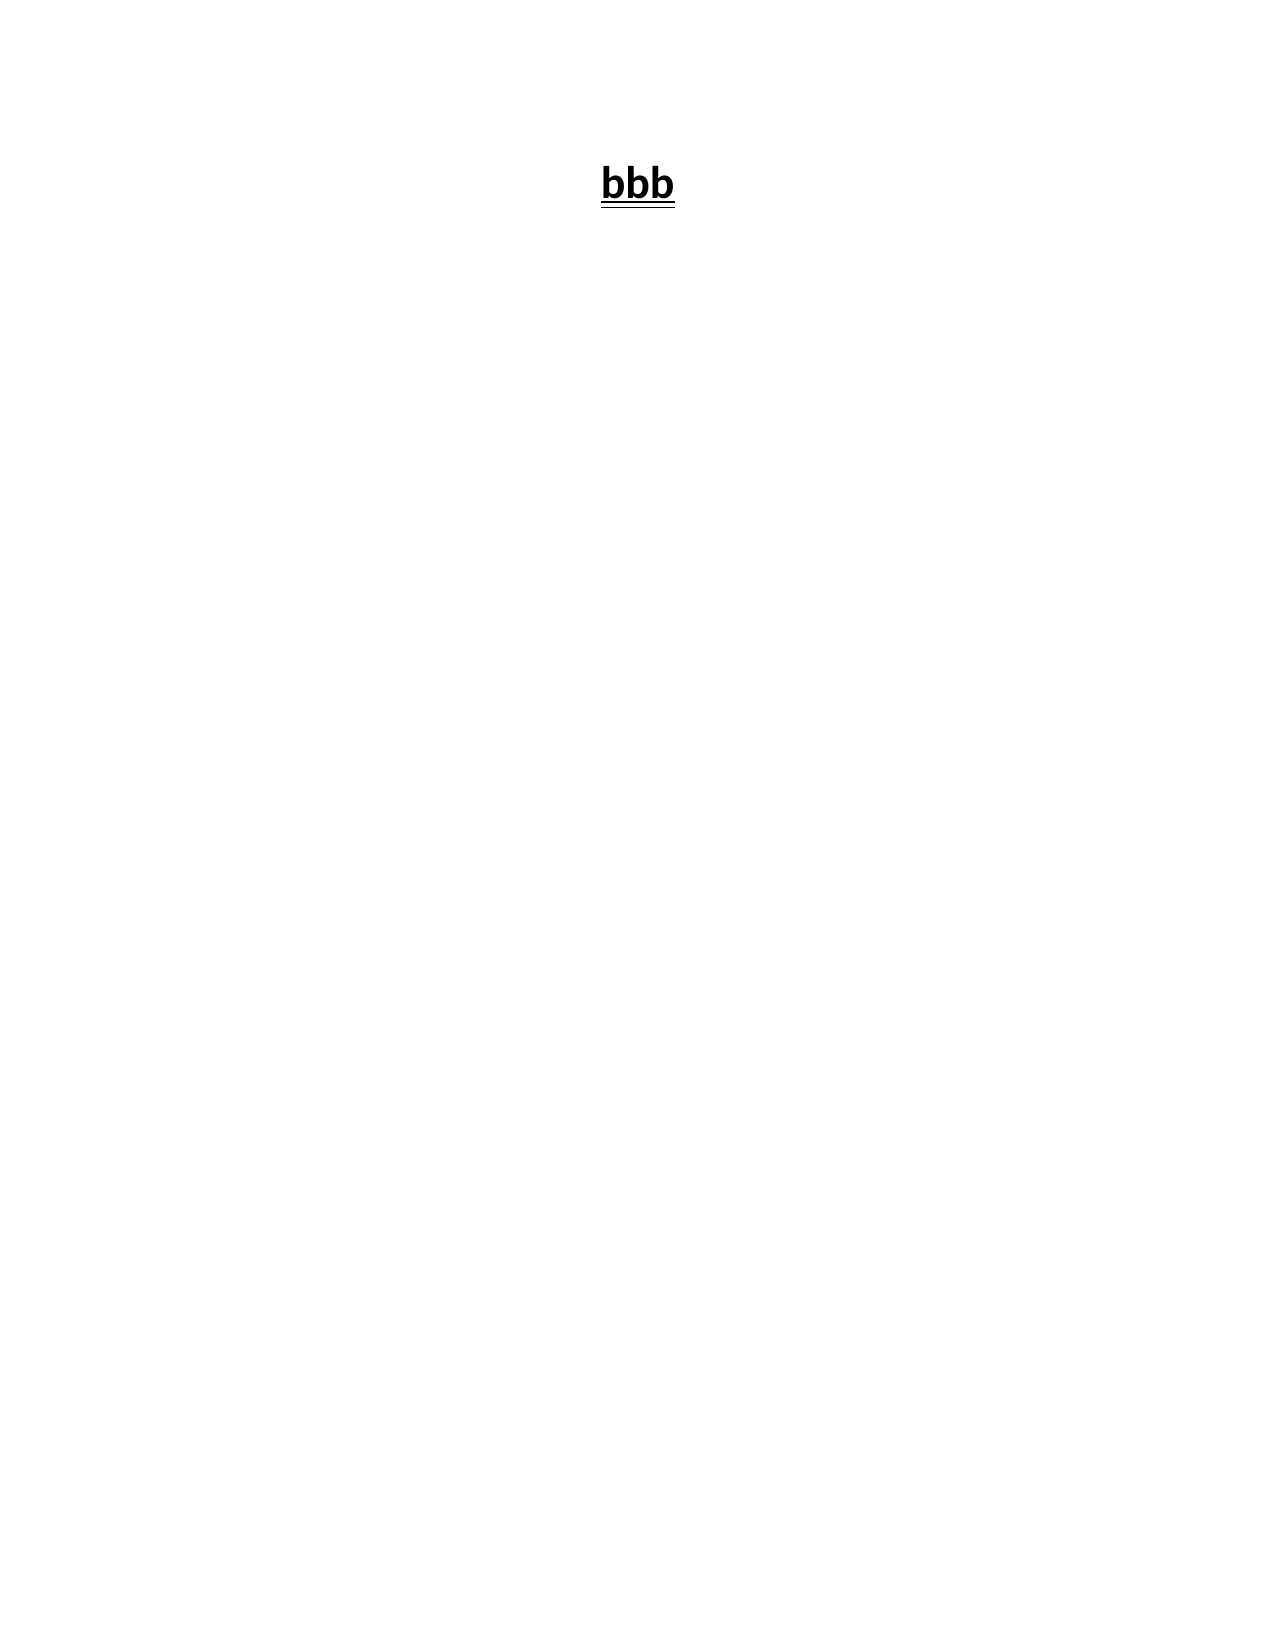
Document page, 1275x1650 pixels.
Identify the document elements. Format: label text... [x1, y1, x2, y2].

subtitle bbb [150, 154, 1125, 210]
